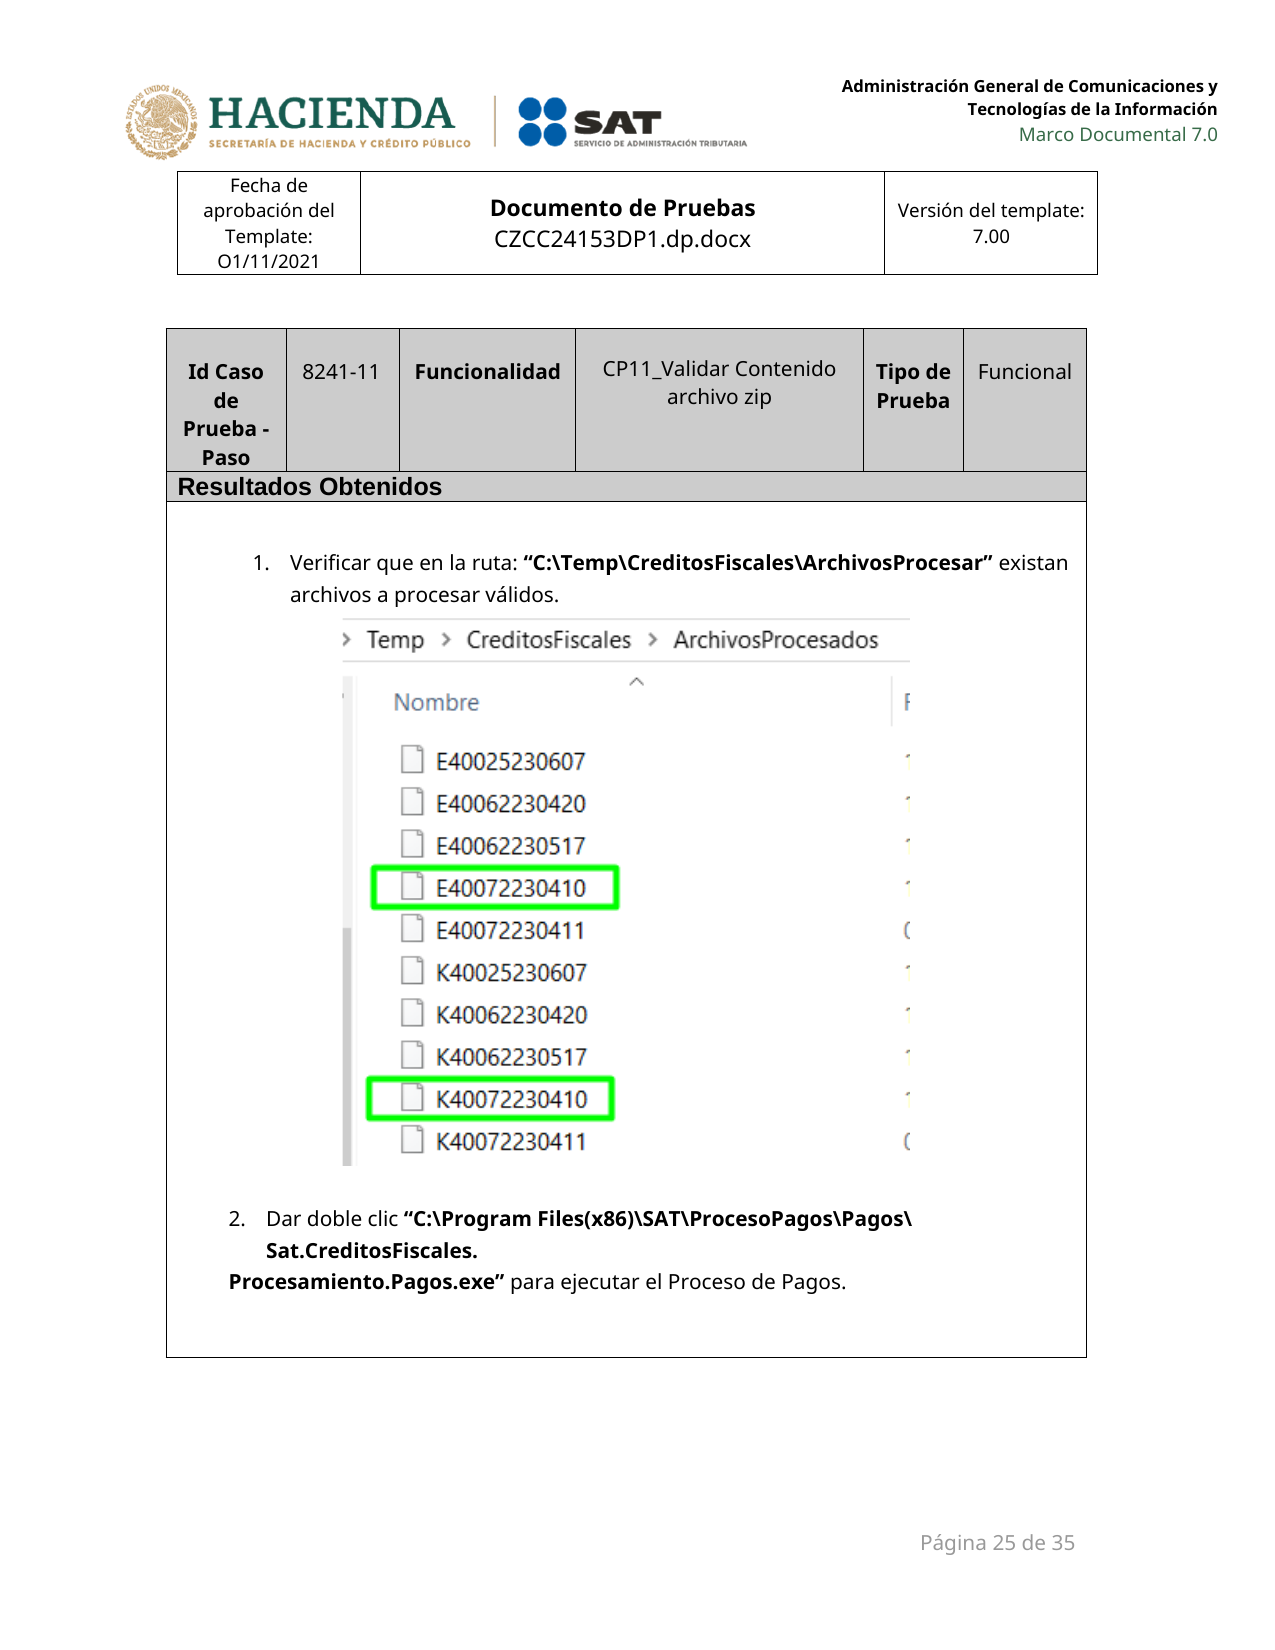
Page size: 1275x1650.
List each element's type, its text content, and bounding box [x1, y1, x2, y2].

table_header Funcionalidad [400, 329, 575, 471]
table_header 8241-11 Indicar el identificador de Caso de Prueba, seguido de “-“ y el Paso,, de acuerdo a lo establecido en el documento Casos de Pruebas. <Ej. 001-1> [287, 329, 399, 471]
table_header CP11_Validar Contenido archivo zip Indicar la funcionalidad que se probó asociada al Caso de Prueba identificado en la columna anterior. [576, 329, 863, 471]
table_header Funcional Seleccionar sólo una opción por Tabla definida: Prueba Unitaria, Prueba Integral, Reporte de No Vulnerabilidades, Reporte Explain, Prueba Funcional, Prueba No Funcional [964, 329, 1086, 471]
picture [342, 617, 910, 1166]
picture [114, 75, 763, 171]
table_header Id Caso de Prueba - Paso [167, 329, 286, 471]
table_cell Resultados Obtenidos [167, 472, 1086, 501]
table_header Tipo de Prueba [864, 329, 963, 471]
